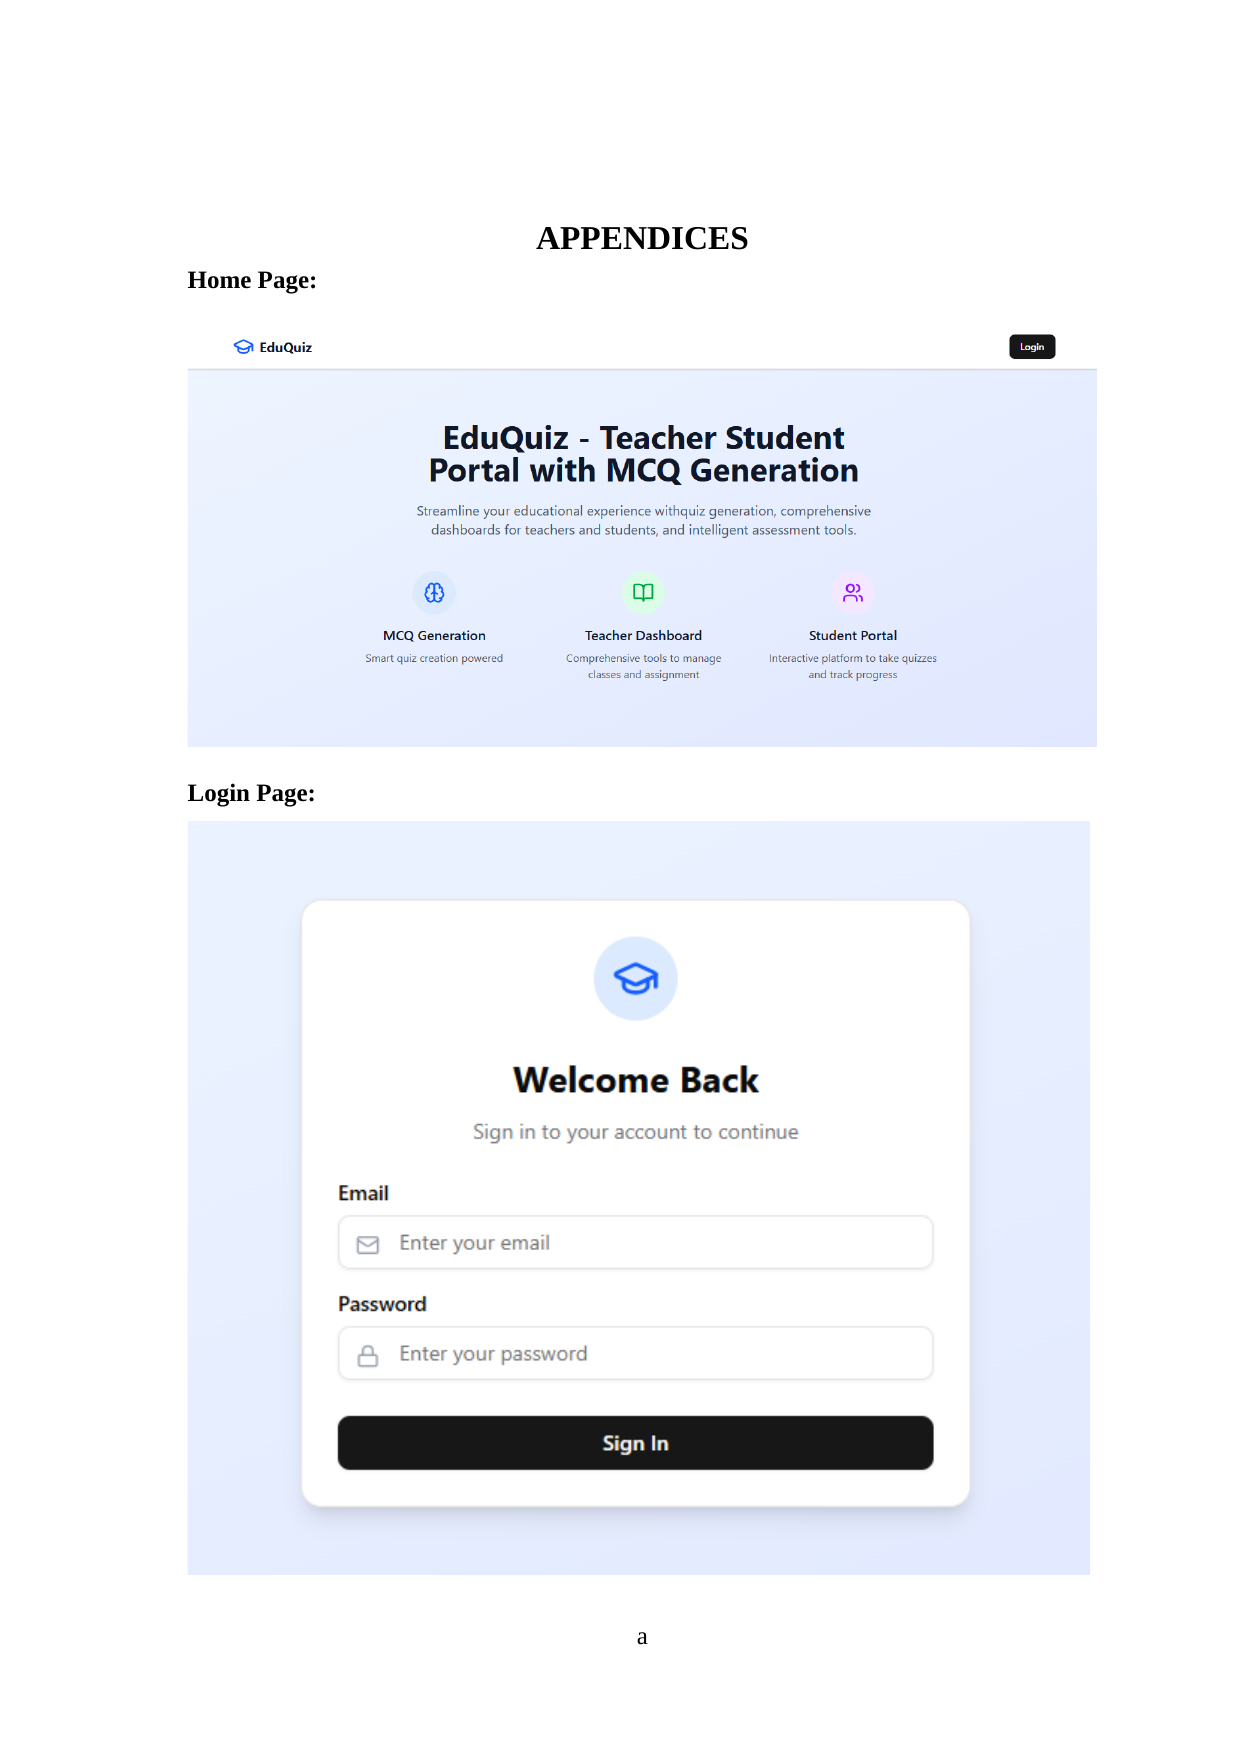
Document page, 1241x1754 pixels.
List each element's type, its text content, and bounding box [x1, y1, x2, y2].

picture [187, 325, 1097, 747]
text Home Page: [187, 265, 1097, 294]
subtitle APPENDICES [187, 218, 1097, 257]
picture [187, 821, 1091, 1575]
